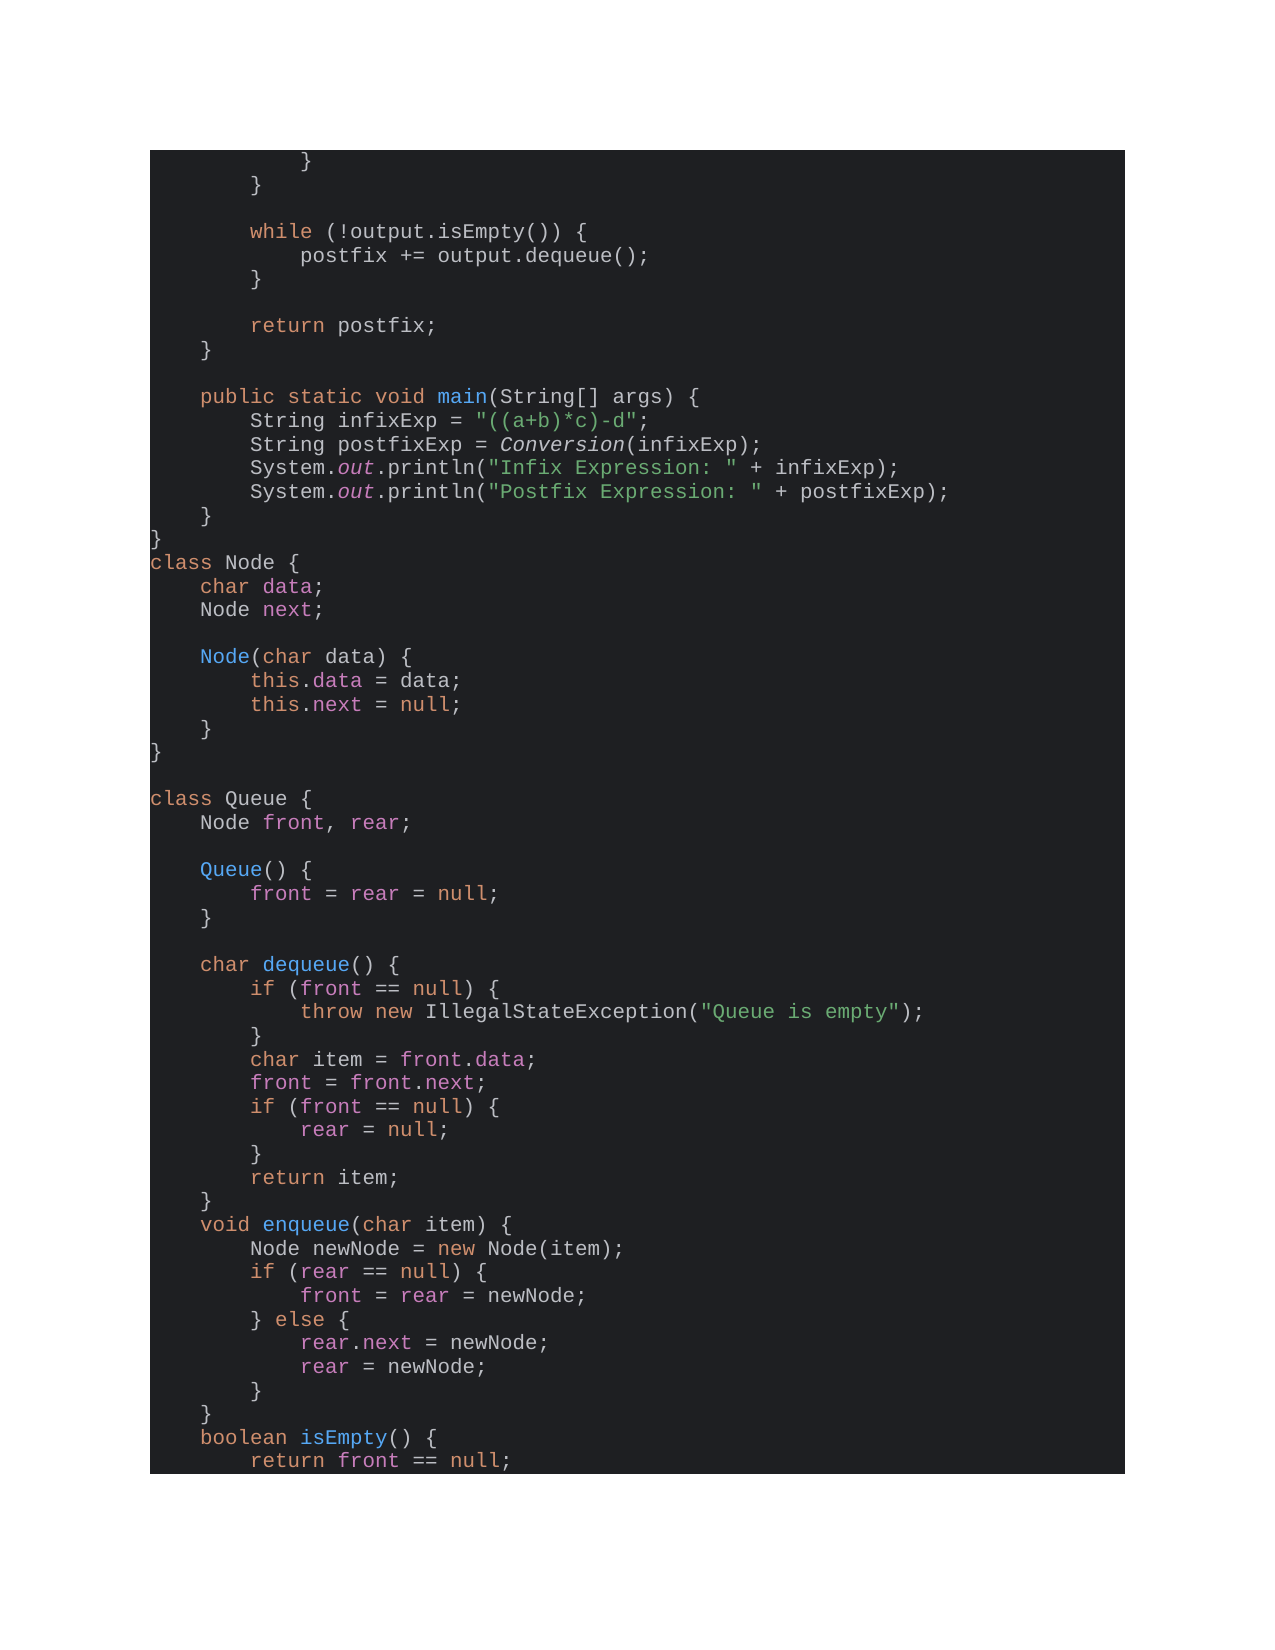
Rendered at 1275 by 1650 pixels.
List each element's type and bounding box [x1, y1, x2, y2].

text [150, 150, 1125, 1474]
